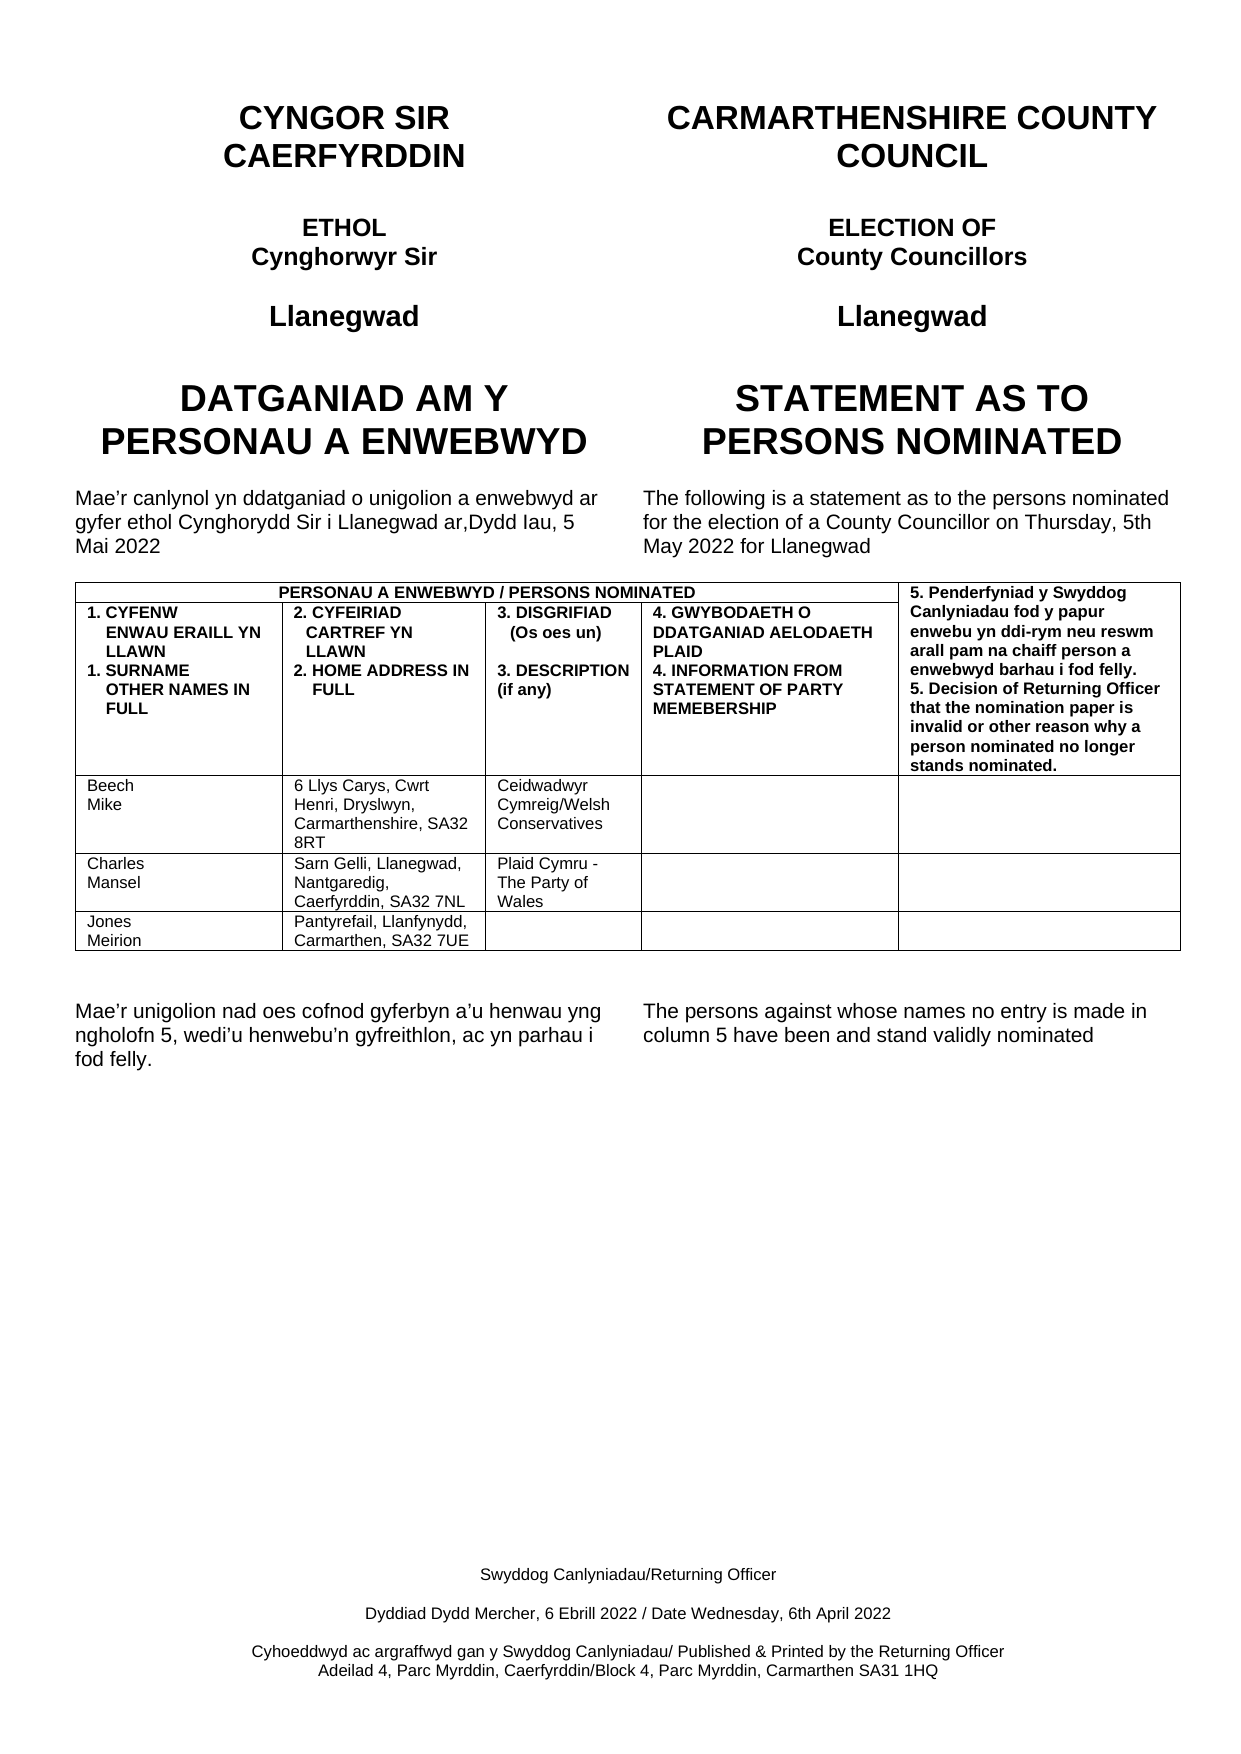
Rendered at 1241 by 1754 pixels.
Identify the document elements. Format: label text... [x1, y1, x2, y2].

table_cell 4. GWYBODAETH O DDATGANIAD AELODAETH PLAID 4. INFORMATION FROM STATEMENT OF PARTY MEMEBERSHIP [642, 603, 898, 775]
table_cell [642, 912, 898, 950]
text Cynghorwyr Sir [75, 242, 613, 271]
text Mae’r unigolion nad oes cofnod gyferbyn a’u henwau yng ngholofn 5, wedi’u henwebu’n gyfreithlon, ac yn parhau i fod felly. [75, 999, 613, 1071]
table_cell 6 Llys Carys, Cwrt Henri, Dryslwyn, Carmarthenshire, SA32 8RT [283, 776, 485, 852]
text STATEMENT AS TO PERSONS NOMINATED [643, 376, 1181, 462]
text The following is a statement as to the persons nominated for the election of a County Councillor on Thursday, 5th May 2022 for Llanegwad [643, 486, 1181, 558]
table_cell 2. CYFEIRIAD CARTREF YN LLAWN 2. HOME ADDRESS IN FULL [283, 603, 485, 775]
text Llanegwad [643, 299, 1181, 333]
text DATGANIAD AM Y PERSONAU A ENWEBWYD [75, 376, 613, 462]
text CAERFYRDDIN [75, 136, 613, 174]
table_cell Plaid Cymru - The Party of Wales [486, 854, 641, 911]
table_cell 1. CYFENW ENWAU ERAILL YN LLAWN 1. SURNAME OTHER NAMES IN FULL [76, 603, 282, 775]
table_cell Pantyrefail, Llanfynydd, Carmarthen, SA32 7UE [283, 912, 485, 950]
table_header PERSONAU A ENWEBWYD / PERSONS NOMINATED [76, 583, 898, 602]
table_header 5. Penderfyniad y Swyddog Canlyniadau fod y papur enwebu yn ddi-rym neu reswm arall pam na chaiff person a enwebwyd barhau i fod felly. 5. Decision of Returning Officer that the nomination paper is invalid or other reason why a person nominated no longer stands nominated. [899, 583, 1180, 775]
table_cell Ceidwadwyr Cymreig/Welsh Conservatives [486, 776, 641, 852]
text Llanegwad [75, 299, 613, 333]
table_cell [642, 776, 898, 852]
text ELECTION OF [643, 213, 1181, 242]
table_cell Sarn Gelli, Llanegwad, Nantgaredig, Caerfyrddin, SA32 7NL [283, 854, 485, 911]
text County Councillors [643, 242, 1181, 271]
table_cell [642, 854, 898, 911]
text The persons against whose names no entry is made in column 5 have been and stand validly nominated [643, 999, 1181, 1047]
text Mae’r canlynol yn ddatganiad o unigolion a enwebwyd ar gyfer ethol Cynghorydd Sir i Llanegwad ar,Dydd Iau, 5 Mai 2022 [75, 486, 613, 558]
table_cell [486, 912, 641, 950]
table_cell 3. DISGRIFIAD (Os oes un) 3. DESCRIPTION (if any) [486, 603, 641, 775]
table_cell [899, 776, 1180, 852]
table_cell Beech Mike [76, 776, 282, 852]
text CYNGOR SIR [75, 98, 613, 136]
text CARMARTHENSHIRE COUNTY COUNCIL [643, 98, 1181, 174]
table_cell [899, 854, 1180, 911]
text ETHOL [75, 213, 613, 242]
table_cell [899, 912, 1180, 950]
table_cell Charles Mansel [76, 854, 282, 911]
table_cell Jones Meirion [76, 912, 282, 950]
